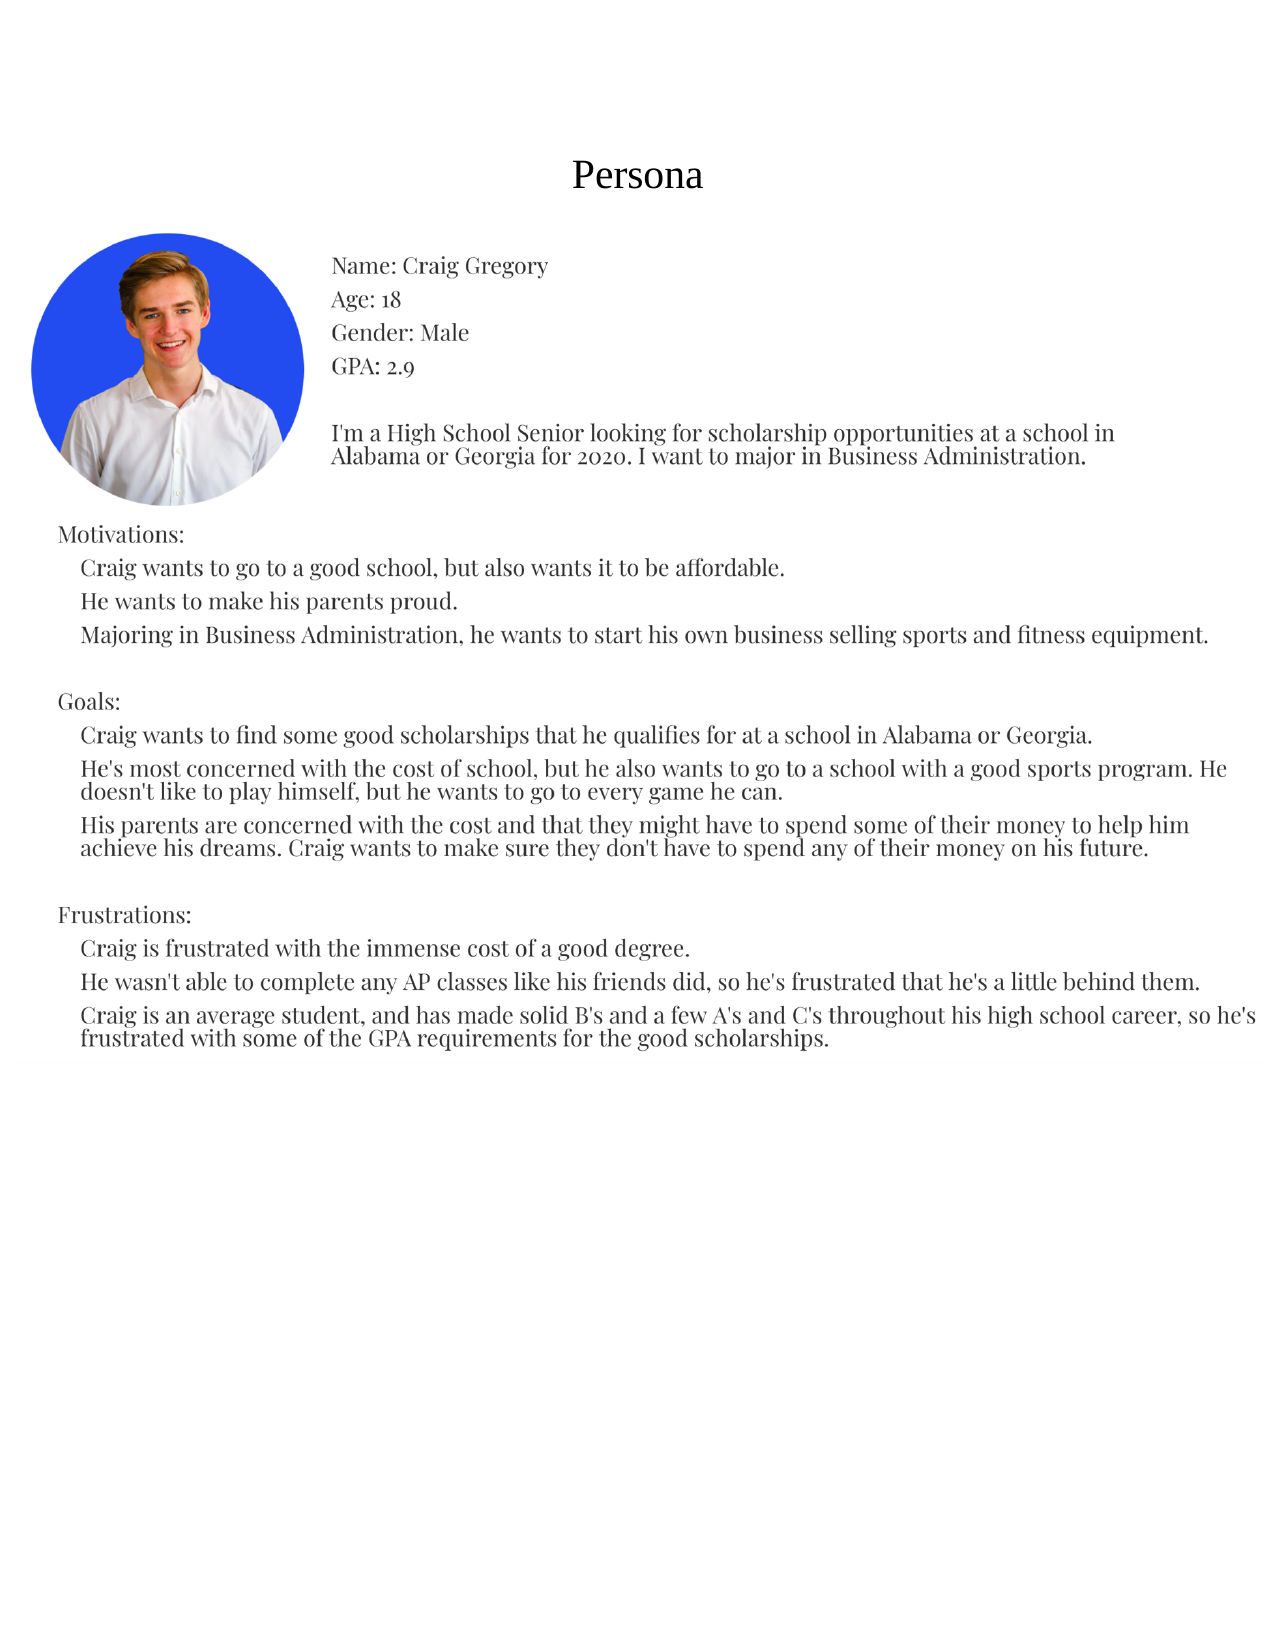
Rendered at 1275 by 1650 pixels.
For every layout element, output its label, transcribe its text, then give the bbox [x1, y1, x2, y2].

picture [11, 216, 1273, 1064]
text Persona [150, 150, 1125, 198]
